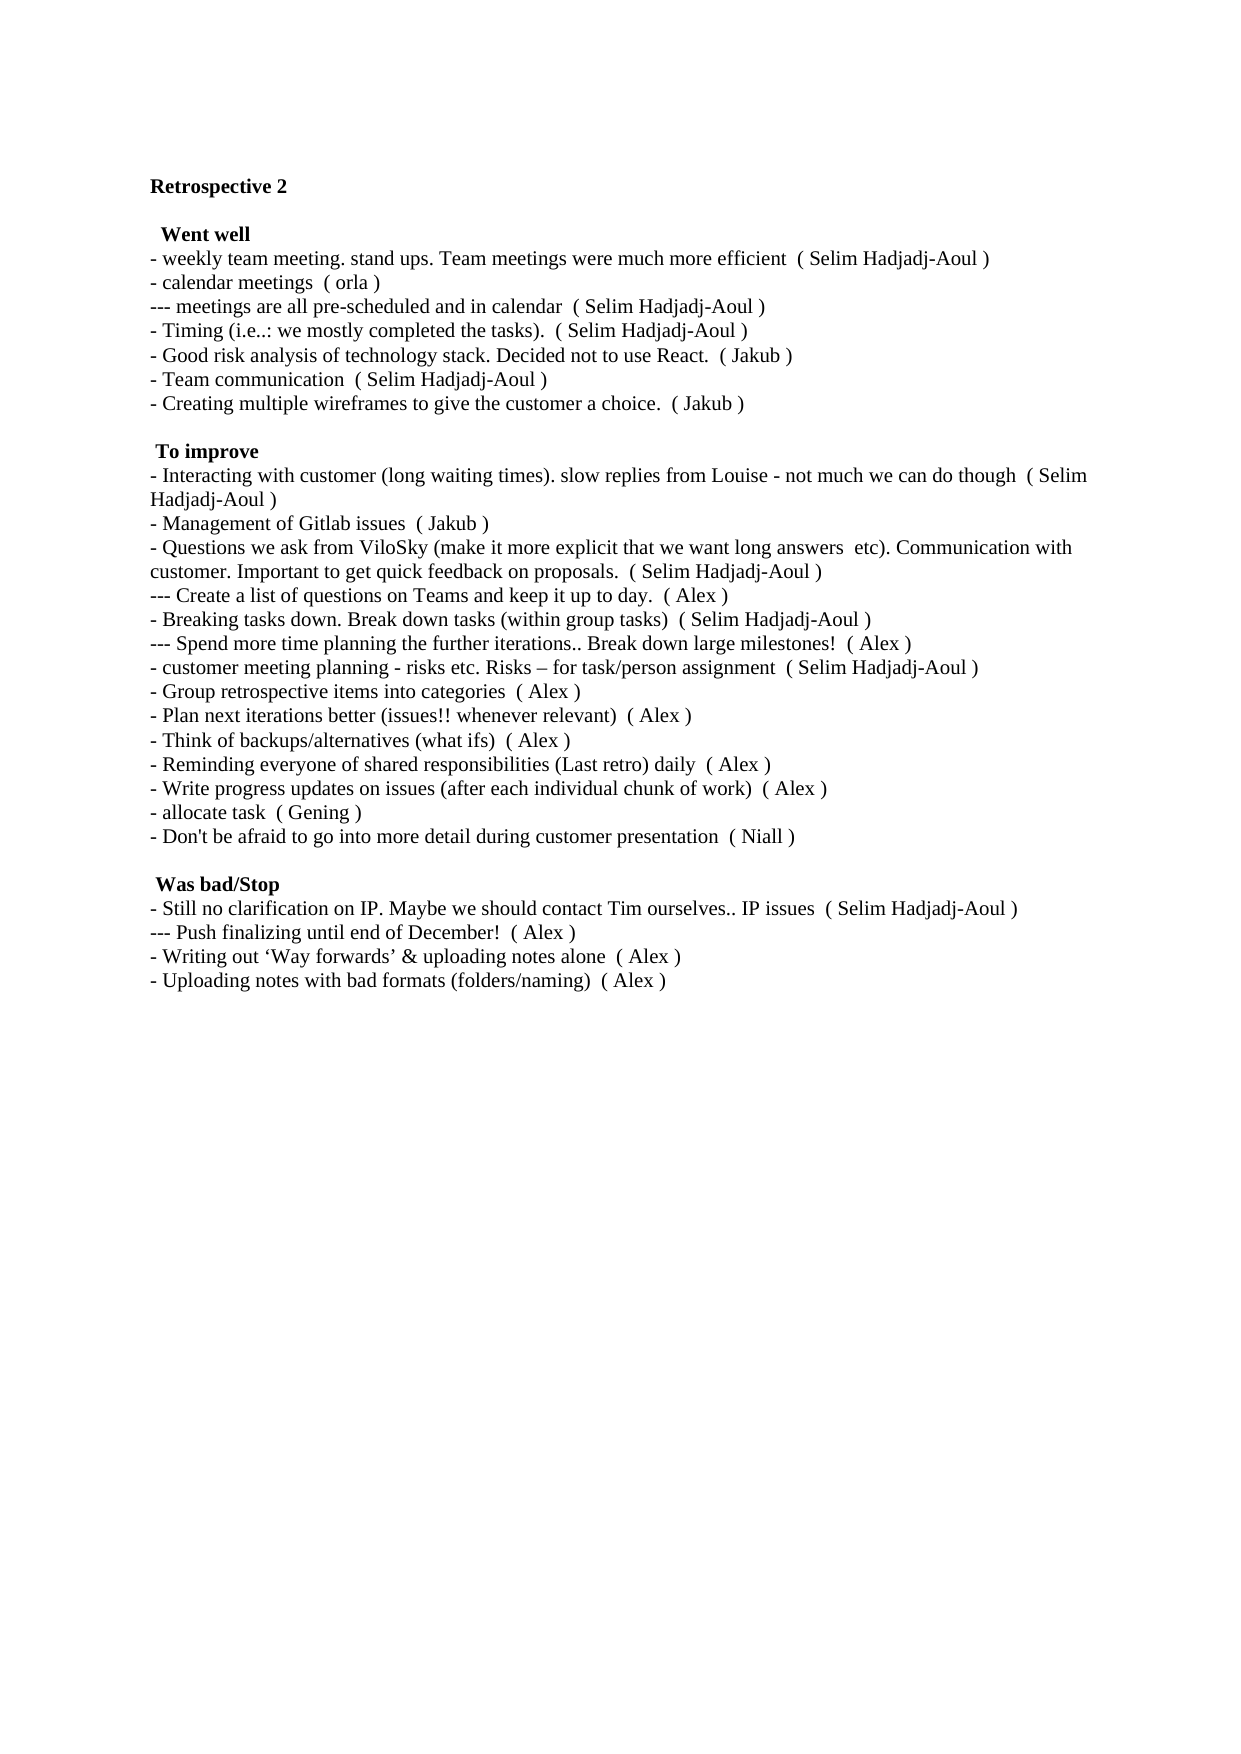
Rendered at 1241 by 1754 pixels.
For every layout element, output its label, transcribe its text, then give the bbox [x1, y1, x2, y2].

text Retrospective 2 Went well - weekly team meeting. stand ups. Team meetings were much more efficient ( Selim Hadjadj-Aoul ) - calendar meetings ( orla ) --- meetings are all pre-scheduled and in calendar ( Selim Hadjadj-Aoul ) - Timing (i.e..: we mostly completed the tasks). ( Selim Hadjadj-Aoul ) - Good risk analysis of technology stack. Decided not to use React. ( Jakub ) - Team communication ( Selim Hadjadj-Aoul ) - Creating multiple wireframes to give the customer a choice. ( Jakub ) To improve - Interacting with customer (long waiting times). slow replies from Louise - not much we can do though ( Selim Hadjadj-Aoul ) - Management of Gitlab issues ( Jakub ) - Questions we ask from ViloSky (make it more explicit that we want long answers etc). Communication with customer. Important to get quick feedback on proposals. ( Selim Hadjadj-Aoul ) --- Create a list of questions on Teams and keep it up to day. ( Alex ) - Breaking tasks down. Break down tasks (within group tasks) ( Selim Hadjadj-Aoul ) --- Spend more time planning the further iterations.. Break down large milestones! ( Alex ) - customer meeting planning - risks etc. Risks – for task/person assignment ( Selim Hadjadj-Aoul ) - Group retrospective items into categories ( Alex ) - Plan next iterations better (issues!! whenever relevant) ( Alex ) - Think of backups/alternatives (what ifs) ( Alex ) - Reminding everyone of shared responsibilities (Last retro) daily ( Alex ) - Write progress updates on issues (after each individual chunk of work) ( Alex ) - allocate task ( Gening ) - Don't be afraid to go into more detail during customer presentation ( Niall ) Was bad/Stop - Still no clarification on IP. Maybe we should contact Tim ourselves.. IP issues ( Selim Hadjadj-Aoul ) --- Push finalizing until end of December! ( Alex ) - Writing out ‘Way forwards’ & uploading notes alone ( Alex ) - Uploading notes with bad formats (folders/naming) ( Alex ) [150, 150, 1090, 1016]
